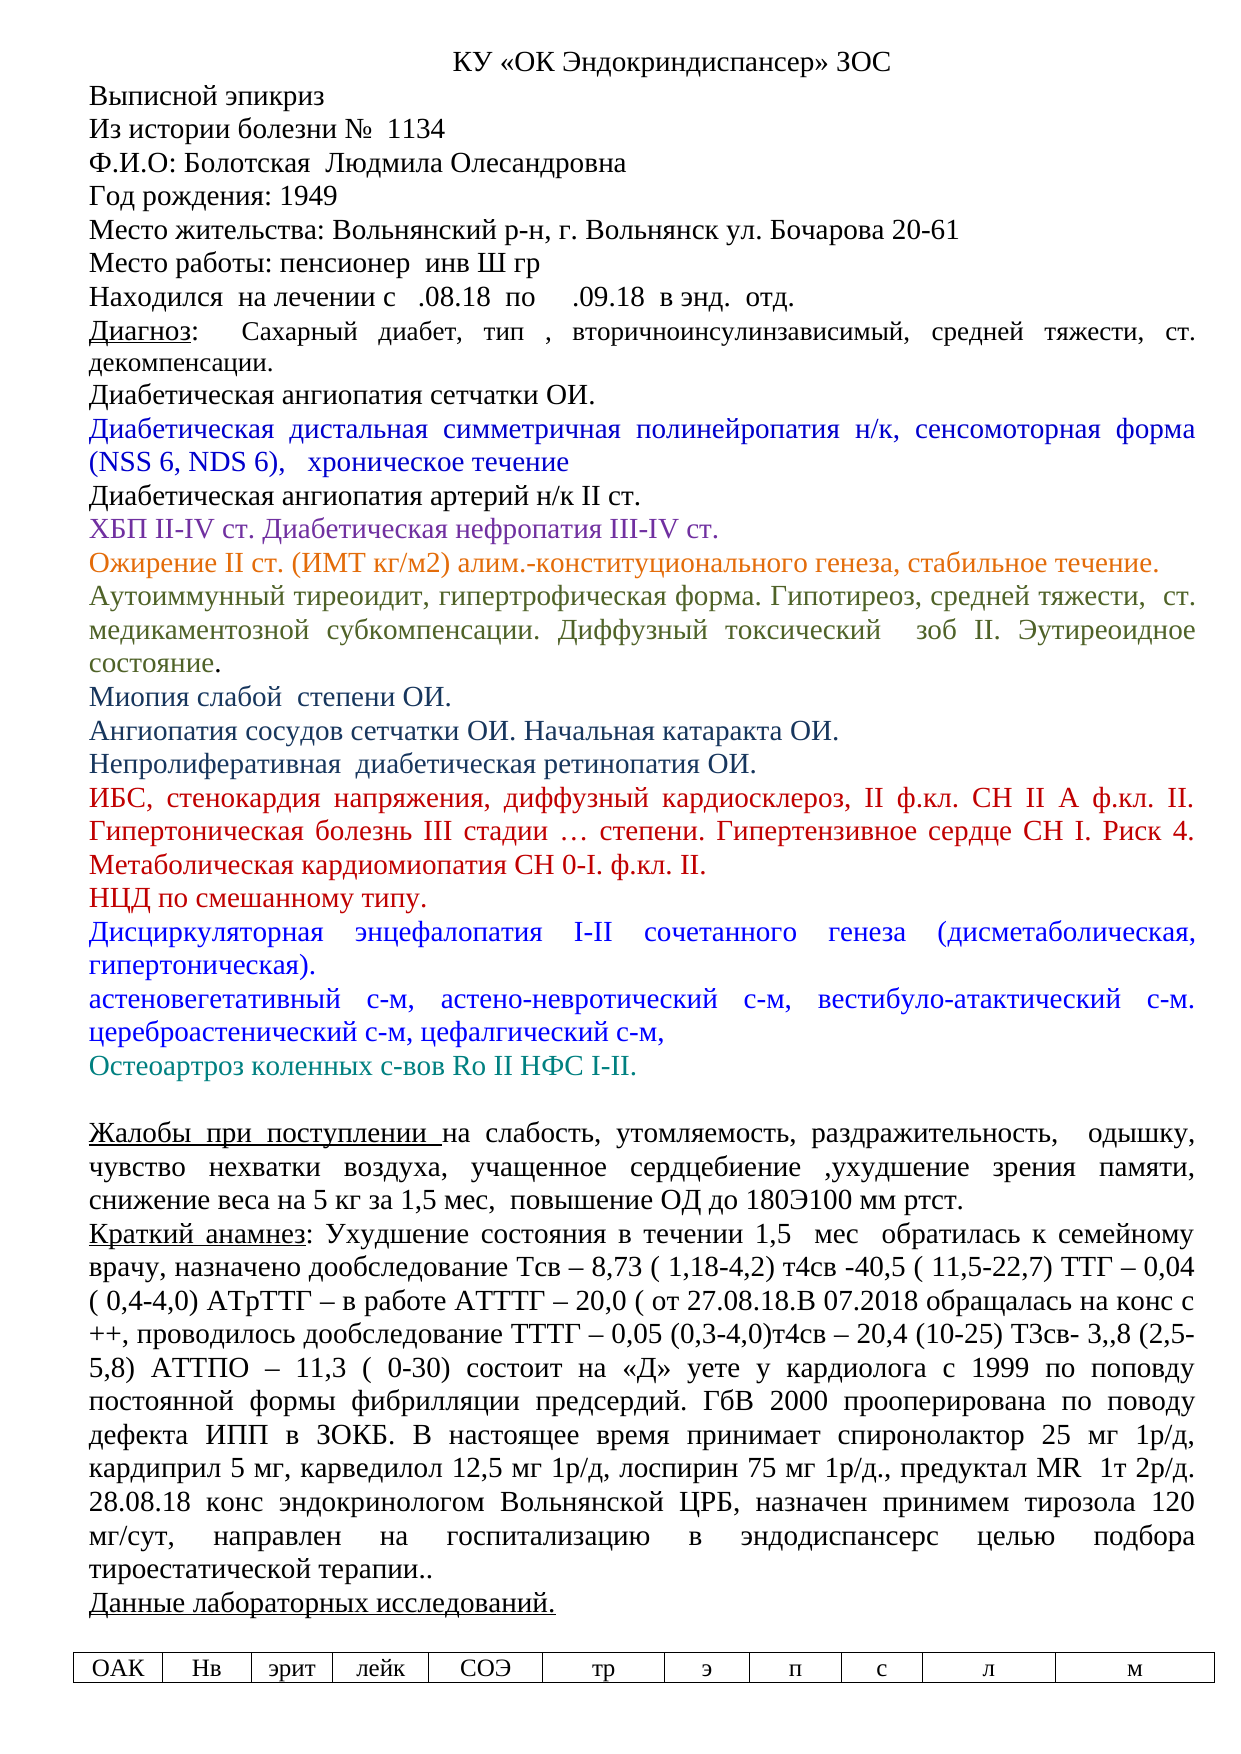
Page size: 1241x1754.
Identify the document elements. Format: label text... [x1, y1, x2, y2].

table_header тр [543, 1653, 664, 1682]
subtitle Ф.И.О: Болотская Людмила Олесандровна [89, 145, 1196, 178]
text Миопия степени ОИ. [89, 679, 1196, 713]
text Диабетическая ангиопатия сетчатки ОИ. [89, 377, 1196, 411]
text Ангиопатия сосудов сетчатки . Начальная катаракта . [89, 713, 1196, 746]
subtitle Выписной эпикриз [89, 78, 1202, 111]
text ХБП II-IV ст. Диабетическая нефропатия III-IV ст. [89, 511, 1196, 545]
text Диагноз: Сахарный диабет, тип , вторичноинсулинзависимый, ст. [89, 313, 1196, 377]
table_header п [750, 1653, 841, 1682]
table_header с [842, 1653, 922, 1682]
text Диабетическая ангиопатия артерий н/к II ст. [89, 478, 1196, 511]
text Место работы: пенсионер инв Ш гр [89, 246, 1196, 279]
table_header эрит [252, 1653, 332, 1682]
text астеновегетативный с-м, астено-невротический с-м, вестибуло-атактический с-м. цереброастенический с-м, цефалгический с-м, [89, 981, 1196, 1048]
text НЦД по смешанному типу. [89, 880, 1196, 914]
table_header ОАК [74, 1653, 162, 1682]
table_header э [665, 1653, 749, 1682]
table_header Нв [163, 1653, 251, 1682]
text Непролиферативная диабетическая ретинопатия . [89, 746, 1196, 780]
text Краткий анамнез: Ухудшение состояния в течении 1,5 мес обратилась к семейному врачу, назначено дообследование Тсв – 8,73 ( 1,18-4,2) т4св -40,5 ( 11,5-22,7) ТТГ – 0,04 ( 0,4-4,0) АТрТТГ – в работе АТТТГ – 20,0 ( от 27.08.18.В 07.2018 обращалась на конс с ++, проводилось дообследование ТТТГ – 0,05 (0,3-4,0)т4св – 20,4 (10-25) Т3св- 3,,8 (2,5-5,8) АТТПО – 11,3 ( 0-30) состоит на «Д» уете у кардиолога с 1999 по поповду постоянной формы фибрилляции предсердий. ГбВ 2000 прооперирована по поводу дефекта ИПП в ЗОКБ. В настоящее время принимает спиронолактор 25 мг 1р/д, кардиприл 5 мг, карведилол 12,5 мг 1р/д, лоспирин 75 мг 1р/д., предуктал MR 1т 2р/д. 28.08.18 конс эндокринологом Вольнянской ЦРБ, назначен принимем тирозола 120 мг/сут, направлен на госпитализацию в эндодиспансерс целью подбора тироестатической терапии.. [89, 1216, 1196, 1585]
text ИБС, стенокардия напряжения, диффузный кардиосклероз, II ф.кл. СН II А ф.кл. II. Гипертоническая болезнь III стадии … степени. Гипертензивное сердце СН I. Риск 4. Метаболическая кардиомиопатия СН 0-I. ф.кл. II. [89, 780, 1196, 880]
text Жалобы при поступлении на слабость, утомляемость, раздражительность, одышку, чувство нехватки воздуха, учащенное сердцебиение ,ухудшение зрения памяти, снижение веса на 5 кг за 1,5 мес, повышение ОД до 180Э100 мм ртст. [89, 1115, 1196, 1216]
text Остеоартроз коленных с-вов Rо II НФС I-II. [89, 1048, 1196, 1082]
table_header м [1056, 1653, 1214, 1682]
subtitle Из истории болезни № 1134 [89, 111, 1196, 145]
table_header СОЭ [429, 1653, 542, 1682]
text Диабетическая дистальная симметричная полинейропатия н/к, сенсомоторная форма (NSS 6, NDS 6), хроническое течение [89, 411, 1196, 478]
text Данные лабораторных исследований. [89, 1585, 1196, 1618]
text Ожирение II ст. (ИМТ кг/м2) алим.-конституционального генеза, стабильное течение. [89, 545, 1196, 578]
text Год рождения: 1949 [89, 178, 1196, 212]
text Место жительства: Вольнянский р-н, г. Вольнянск ул. Бочарова 20-61 [89, 212, 1196, 246]
text на лечении с .08.18 по .09.18 в отд. [89, 279, 1196, 313]
table_header лейк [333, 1653, 428, 1682]
table_header л [923, 1653, 1055, 1682]
text Аутоиммунный тиреоидит, Гипотиреоз, средней тяжести, ст. медикаментозной субкомпенсации. зоб II. Эутиреоидное состояние. [89, 578, 1196, 679]
text энцефалопатия I-II сочетанного генеза (дисметаболическая, гипертоническая). [89, 914, 1196, 981]
